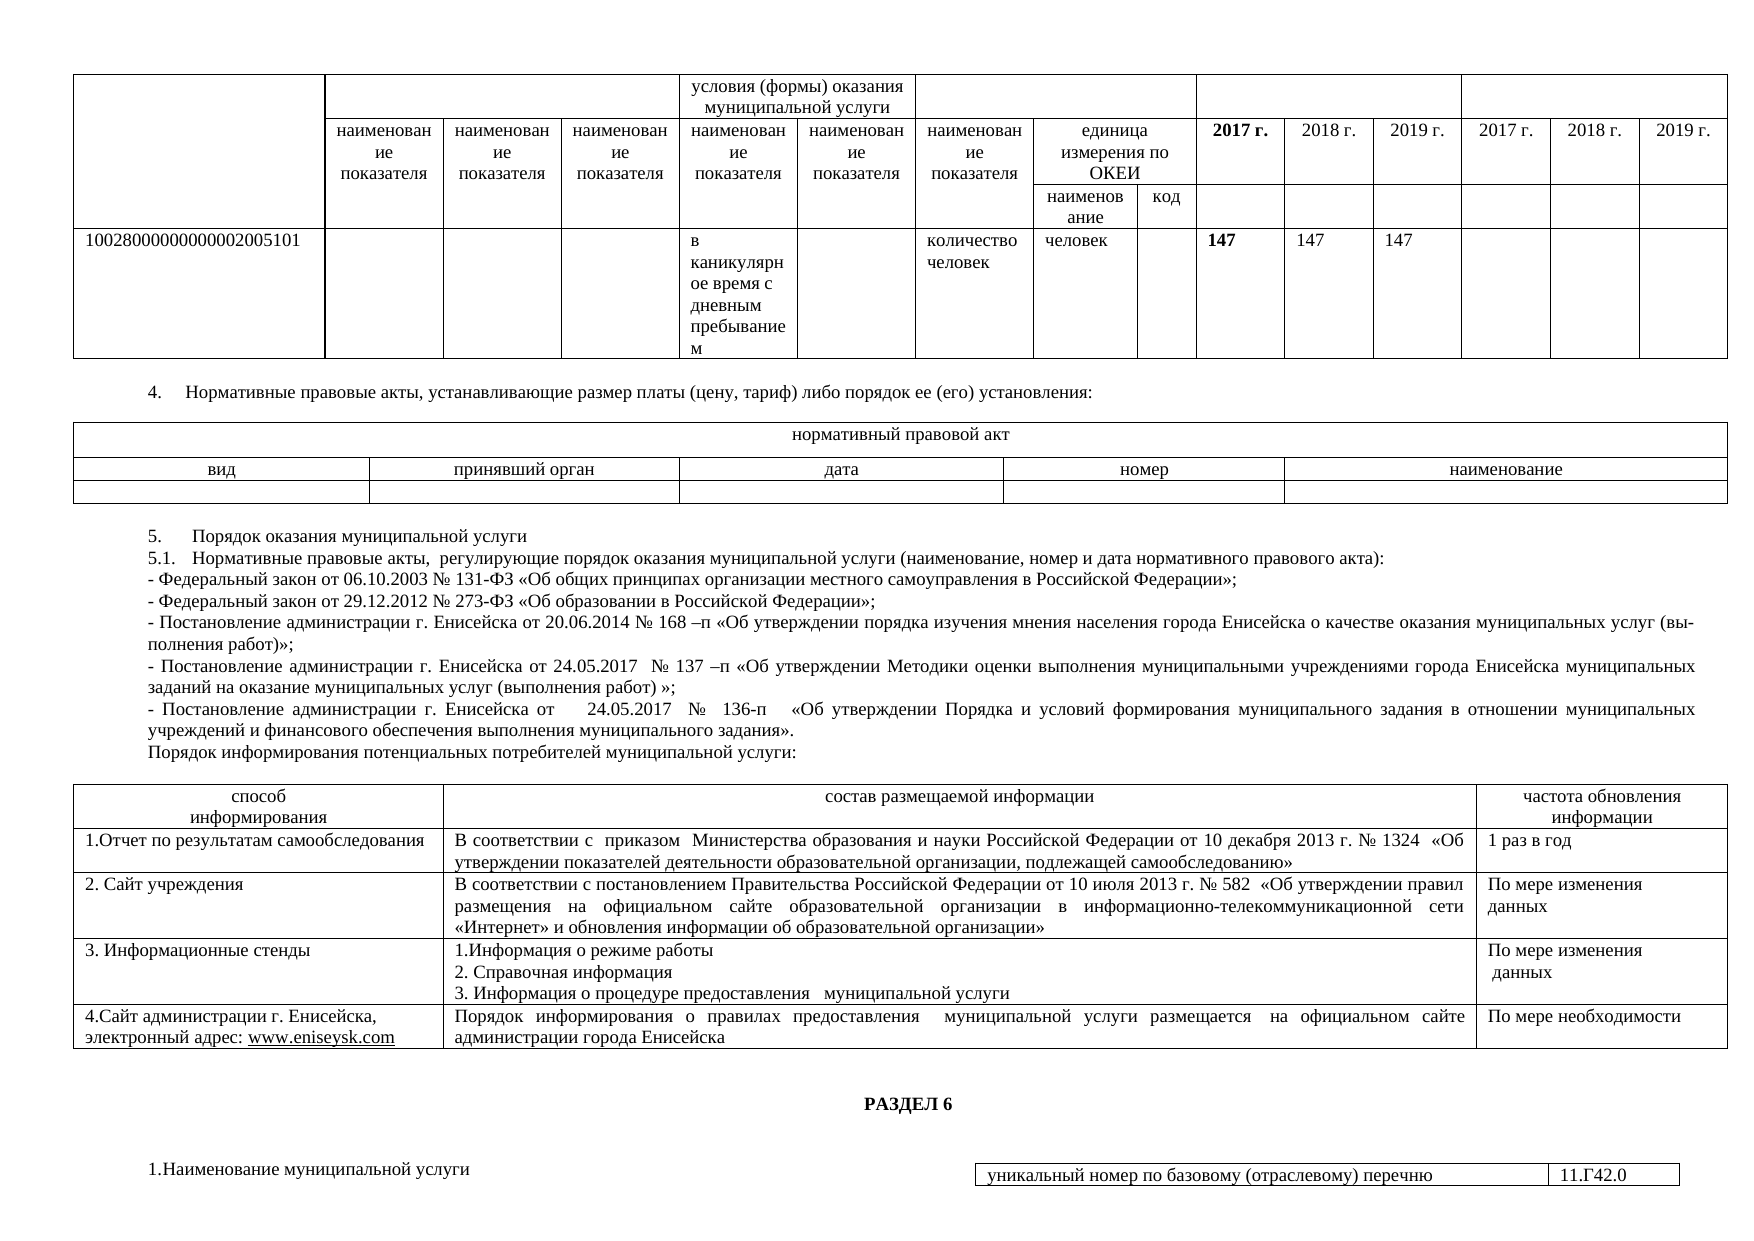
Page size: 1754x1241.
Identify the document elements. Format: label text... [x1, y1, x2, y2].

table_cell 10028000000000002005101 [74, 229, 324, 358]
table_cell 2017 г. [1197, 119, 1284, 184]
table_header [74, 75, 324, 228]
table_cell код [1138, 185, 1196, 228]
table_cell [1138, 229, 1196, 358]
table_cell 2017 г. [1462, 119, 1550, 184]
table_cell 1 раз в год [1477, 829, 1727, 872]
text - Федеральный закон от 29.12.2012 № 273-ФЗ «Об образовании в Российской Федерации»; [148, 590, 1698, 611]
table_cell [1640, 185, 1727, 228]
table_cell Порядок информирования о правилах предоставления муниципальной услуги размещается на официальном сайте администрации города Енисейска [444, 1005, 1476, 1048]
table_cell дата [680, 458, 1003, 480]
table_cell наименование показателя [680, 119, 797, 228]
table_cell [1462, 229, 1550, 358]
table_cell наименование [1034, 185, 1137, 228]
table_cell наименование показателя [326, 119, 443, 228]
table_cell 147 [1374, 229, 1461, 358]
table_cell номер [1004, 458, 1284, 480]
table_cell [798, 229, 915, 358]
table_header способ информирования [74, 785, 443, 828]
list Наименование муниципальной услуги [148, 1158, 1698, 1179]
text РАЗДЕЛ 6 [118, 1093, 1698, 1115]
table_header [680, 75, 915, 118]
table_cell 147 [1197, 229, 1284, 358]
table_header уникальный номер по базовому (отраслевому) перечню [976, 1164, 1548, 1185]
table_cell По мере изменения данных [1477, 873, 1727, 938]
table_cell наименование показателя [798, 119, 915, 228]
table_cell наименование показателя [444, 119, 561, 228]
table_cell [562, 229, 679, 358]
table_cell По мере изменения данных [1477, 939, 1727, 1004]
table_cell 2018 г. [1285, 119, 1373, 184]
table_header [1197, 75, 1461, 118]
table_cell единица измерения по ОКЕИ [1034, 119, 1196, 184]
table_cell 2. Сайт учреждения [74, 873, 443, 938]
table_cell [1462, 185, 1550, 228]
table_cell принявший орган [370, 458, 679, 480]
text - Постановление администрации г. Енисейска от 24.05.2017 № 137 –п «Об утверждении Методики оценки выполнения муниципальными учреждениями города Енисейска муниципальных заданий на оказание муниципальных услуг (выполнения работ) »; [148, 654, 1698, 698]
table_header 11.Г42.0 [1549, 1164, 1679, 1185]
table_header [916, 75, 1196, 118]
table_cell [680, 481, 1003, 502]
text - Федеральный закон от 06.10.2003 № 131-ФЗ «Об общих принципах организации местного самоуправления в Российской Федерации»; [148, 568, 1698, 590]
table_cell [444, 229, 561, 358]
table_cell 147 [1285, 229, 1373, 358]
text 5.1. Нормативные правовые акты, регулирующие порядок оказания муниципальной услуги (наименование, номер и дата нормативного правового акта): [148, 547, 1698, 568]
table_cell В соответствии с приказом Министерства образования и науки Российской Федерации от 10 декабря 2013 г. № 1324 «Об утверждении показателей деятельности образовательной организации, подлежащей самообследованию» [444, 829, 1476, 872]
text - Постановление администрации г. Енисейска от 24.05.2017 № 136-п «Об утверждении Порядка и условий формирования муниципального задания в отношении муниципальных учреждений и финансового обеспечения выполнения муниципального задания». [148, 698, 1698, 741]
table_cell В соответствии с постановлением Правительства Российской Федерации от 10 июля 2013 г. № 582 «Об утверждении правил размещения на официальном сайте образовательной организации в информационно-телекоммуникационной сети «Интернет» и обновления информации об образовательной организации» [444, 873, 1476, 938]
table_header нормативный правовой акт [74, 423, 1727, 457]
text - Постановление администрации г. Енисейска от 20.06.2014 № 168 –п «Об утверждении порядка изучения мнения населения города Енисейска о качестве оказания муниципальных услуг (вы-полнения работ)»; [148, 611, 1698, 654]
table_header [326, 75, 679, 118]
table_cell [1374, 185, 1461, 228]
text 5. Порядок оказания муниципальной услуги [148, 525, 1698, 547]
table_cell 4.Сайт администрации г. Енисейска, электронный адрес: www.eniseysk.com [74, 1005, 443, 1048]
table_cell количество человек [916, 229, 1033, 358]
table_cell [1551, 185, 1639, 228]
table_cell наименование показателя [562, 119, 679, 228]
table_header состав размещаемой информации [444, 785, 1476, 828]
table_cell [370, 481, 679, 502]
table_cell наименование [1285, 458, 1727, 480]
text Порядок информирования потенциальных потребителей муниципальной услуги: [148, 741, 1698, 762]
table_cell 3. Информационные стенды [74, 939, 443, 1004]
table_cell [1197, 185, 1284, 228]
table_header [1462, 75, 1727, 118]
table_cell [1551, 229, 1639, 358]
table_cell 2019 г. [1374, 119, 1461, 184]
table_header частота обновления информации [1477, 785, 1727, 828]
table_cell 2019 г. [1640, 119, 1727, 184]
table_cell человек [1034, 229, 1137, 358]
table_cell [1285, 481, 1727, 502]
table_cell [1285, 185, 1373, 228]
table_cell [74, 481, 369, 502]
table_cell [326, 229, 443, 358]
list Нормативные правовые акты, устанавливающие размер платы (цену, тариф) либо порядок ее (его) установления: [148, 381, 1698, 402]
table_cell 1.Информация о режиме работы 2. Справочная информация 3. Информация о процедуре предоставления муниципальной услуги [444, 939, 1476, 1004]
table_cell По мере необходимости [1477, 1005, 1727, 1048]
table_cell наименование показателя [916, 119, 1033, 228]
table_cell 2018 г. [1551, 119, 1639, 184]
table_cell 1.Отчет по результатам самообследования [74, 829, 443, 872]
table_cell [1640, 229, 1727, 358]
table_cell [1004, 481, 1284, 502]
table_cell в каникулярное время с дневным пребыванием [680, 229, 797, 358]
table_cell вид [74, 458, 369, 480]
